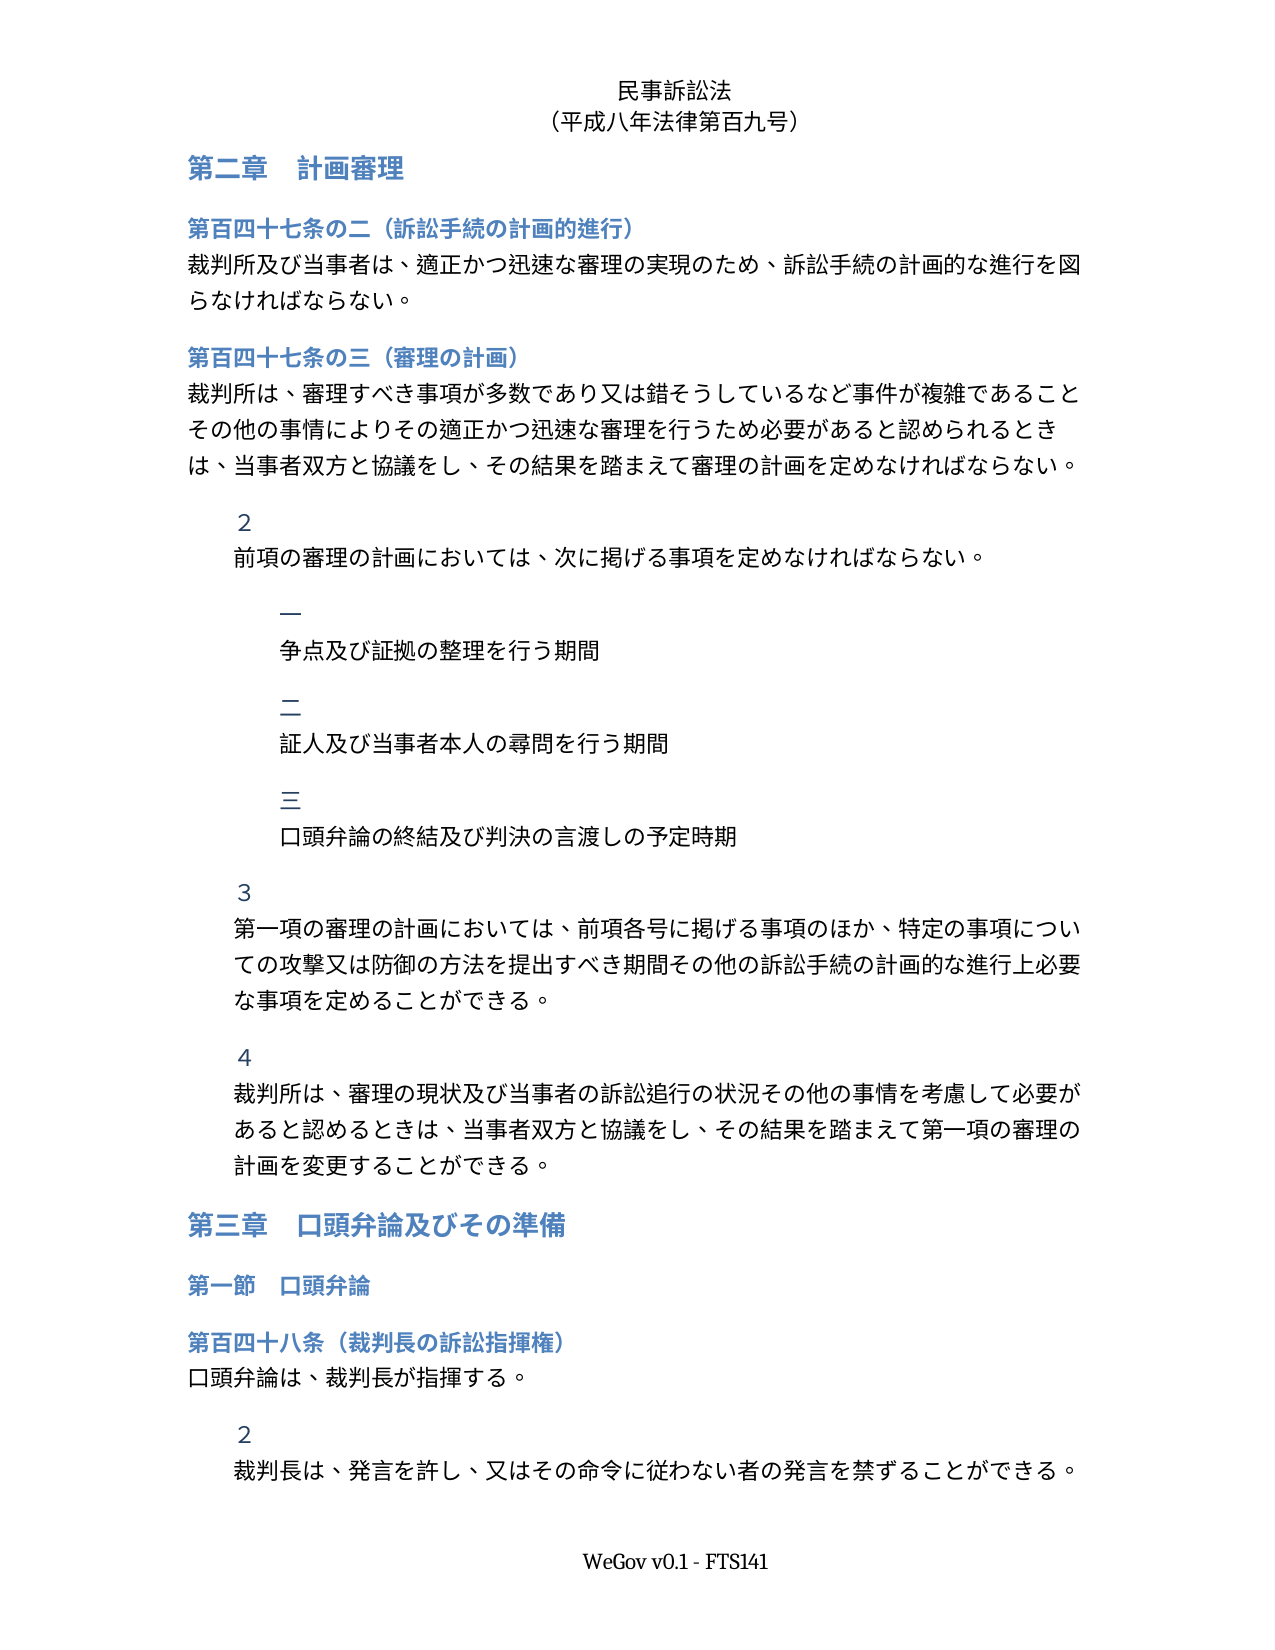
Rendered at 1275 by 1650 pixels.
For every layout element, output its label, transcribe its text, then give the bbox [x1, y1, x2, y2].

text 証人及び当事者本人の尋問を行う期間 [279, 728, 1087, 759]
text 裁判所は、審理の現状及び当事者の訴訟追行の状況その他の事情を考慮して必要があると認めるときは、当事者双方と協議をし、その結果を踏まえて第一項の審理の計画を変更することができる。 [233, 1078, 1087, 1181]
subtitle 一 [279, 599, 1087, 630]
subtitle 第一節 口頭弁論 [187, 1270, 1087, 1301]
subtitle 第二章 計画審理 [187, 150, 1087, 187]
text 第一項の審理の計画においては、前項各号に掲げる事項のほか、特定の事項についての攻撃又は防御の方法を提出すべき期間その他の訴訟手続の計画的な進行上必要な事項を定めることができる。 [233, 913, 1087, 1016]
text 裁判所は、審理すべき事項が多数であり又は錯そうしているなど事件が複雑であることその他の事情によりその適正かつ迅速な審理を行うため必要があると認められるときは、当事者双方と協議をし、その結果を踏まえて審理の計画を定めなければならない。 [187, 378, 1087, 481]
subtitle 第百四十七条の二（訴訟手続の計画的進行） [187, 213, 1087, 244]
subtitle 二 [279, 692, 1087, 723]
subtitle ４ [233, 1042, 1087, 1073]
subtitle ３ [233, 877, 1087, 908]
text 裁判長は、発言を許し、又はその命令に従わない者の発言を禁ずることができる。 [233, 1455, 1087, 1486]
subtitle 三 [279, 784, 1087, 816]
subtitle ２ [233, 506, 1087, 538]
subtitle ２ [233, 1419, 1087, 1450]
subtitle 第百四十七条の三（審理の計画） [187, 342, 1087, 373]
text 口頭弁論は、裁判長が指揮する。 [187, 1362, 1087, 1394]
subtitle 第三章 口頭弁論及びその準備 [187, 1206, 1087, 1243]
text 前項の審理の計画においては、次に掲げる事項を定めなければならない。 [233, 542, 1087, 574]
text 争点及び証拠の整理を行う期間 [279, 635, 1087, 666]
subtitle 第百四十八条（裁判長の訴訟指揮権） [187, 1326, 1087, 1358]
text 口頭弁論の終結及び判決の言渡しの予定時期 [279, 821, 1087, 852]
text 裁判所及び当事者は、適正かつ迅速な審理の実現のため、訴訟手続の計画的な進行を図らなければならない。 [187, 249, 1087, 316]
